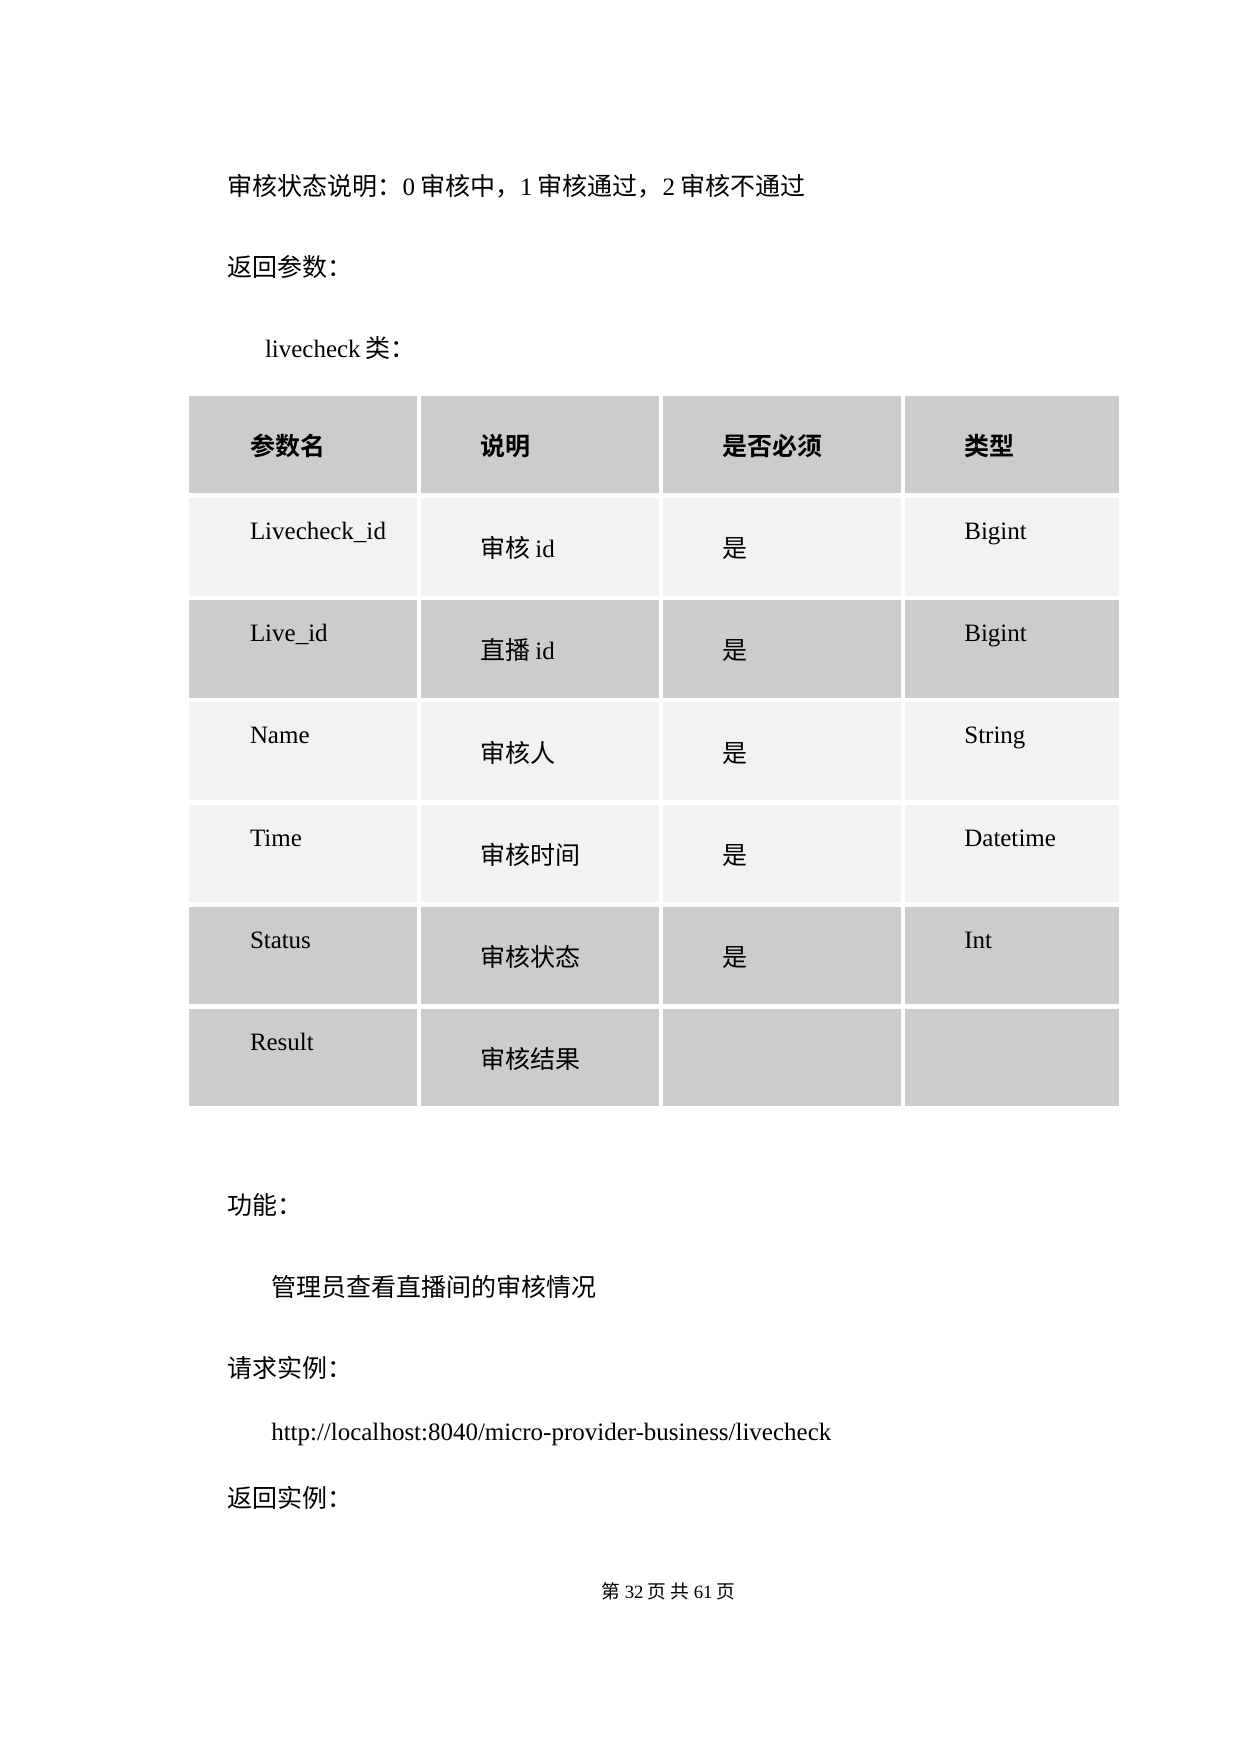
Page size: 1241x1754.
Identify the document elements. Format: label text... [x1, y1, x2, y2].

table_cell Time [189, 805, 417, 902]
table_cell 是 [663, 907, 901, 1004]
table_header 是否必须 [663, 396, 901, 493]
text 管理员查看直播间的审核情况 [221, 1253, 1122, 1318]
table_cell 审核时间 [421, 805, 659, 902]
table_cell 是 [663, 702, 901, 800]
table_cell 审核人 [421, 702, 659, 800]
table_cell Bigint [905, 498, 1119, 596]
text http://localhost:8040/micro-provider-business/livecheck [221, 1415, 1122, 1448]
text 功能： [177, 1171, 1122, 1236]
table_cell Result [189, 1009, 417, 1106]
text 返回实例： [177, 1464, 1122, 1529]
table_cell 审核状态 [421, 907, 659, 1004]
table_cell 是 [663, 600, 901, 698]
table_cell String [905, 702, 1119, 800]
text 返回参数： [177, 233, 1122, 298]
table_cell Bigint [905, 600, 1119, 698]
table_cell Int [905, 907, 1119, 1004]
table_cell Name [189, 702, 417, 800]
table_header 类型 [905, 396, 1119, 493]
table_cell [905, 1009, 1119, 1106]
table_cell 审核id [421, 498, 659, 596]
table_header 参数名 [189, 396, 417, 493]
text 请求实例： [177, 1334, 1122, 1399]
table_cell 是 [663, 805, 901, 902]
table_cell 直播id [421, 600, 659, 698]
table_cell Livecheck_id [189, 498, 417, 596]
table_cell Live_id [189, 600, 417, 698]
table_cell [663, 1009, 901, 1106]
table_cell Datetime [905, 805, 1119, 902]
text 审核状态说明：0审核中，1审核通过，2审核不通过 [177, 152, 1122, 217]
text livecheck类： [177, 314, 1122, 379]
table_cell Status [189, 907, 417, 1004]
table_cell 审核结果 [421, 1009, 659, 1106]
table_cell 是 [663, 498, 901, 596]
table_header 说明 [421, 396, 659, 493]
